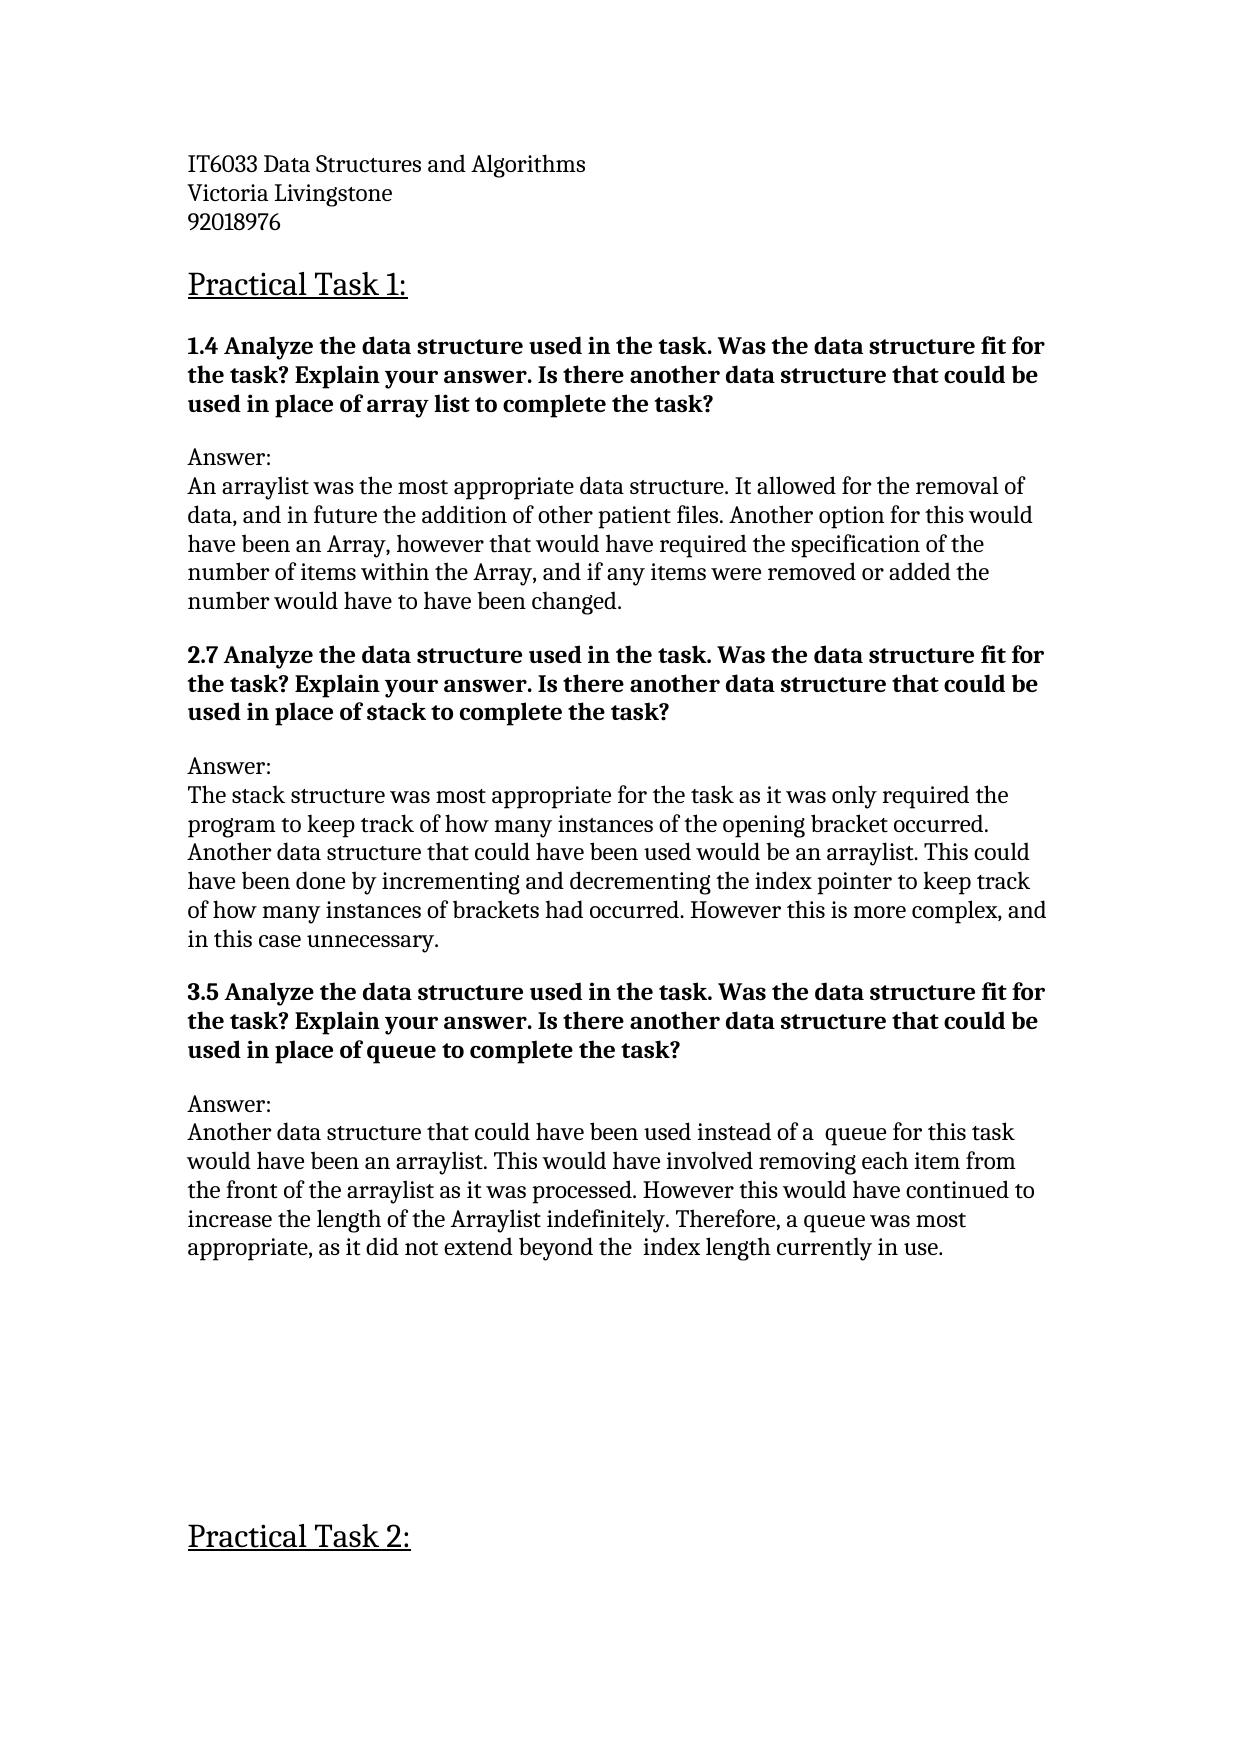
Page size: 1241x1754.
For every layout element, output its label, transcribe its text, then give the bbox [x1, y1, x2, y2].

text Victoria Livingstone [187, 179, 1053, 207]
text 3.5 Analyze the data structure used in the task. Was the data structure fit for the task? Explain your answer. Is there another data structure that could be used in place of queue to complete the task? [187, 978, 1053, 1064]
text Answer: The stack structure was most appropriate for the task as it was only required the program to keep track of how many instances of the opening bracket occurred. Another data structure that could have been used would be an arraylist. This could have been done by incrementing and decrementing the index pointer to keep track of how many instances of brackets had occurred. However this is more complex, and in this case unnecessary. [187, 752, 1053, 953]
text Answer: An arraylist was the most appropriate data structure. It allowed for the removal of data, and in future the addition of other patient files. Another option for this would have been an Array, however that would have required the specification of the number of items within the Array, and if any items were removed or added the number would have to have been changed. [187, 443, 1053, 616]
text 1.4 Analyze the data structure used in the task. Was the data structure fit for the task? Explain your answer. Is there another data structure that could be used in place of array list to complete the task? [187, 332, 1053, 418]
text Practical Task 1: [187, 265, 1053, 332]
text 2.7 Analyze the data structure used in the task. Was the data structure fit for the task? Explain your answer. Is there another data structure that could be used in place of stack to complete the task? [187, 641, 1053, 727]
text 92018976 [187, 207, 1053, 236]
text IT6033 Data Structures and Algorithms [187, 150, 1053, 179]
text Practical Task 2: [187, 1488, 1053, 1555]
text Answer: Another data structure that could have been used instead of a queue for this task would have been an arraylist. This would have involved removing each item from the front of the arraylist as it was processed. However this would have continued to increase the length of the Arraylist indefinitely. Therefore, a queue was most appropriate, as it did not extend beyond the index length currently in use. [187, 1089, 1053, 1262]
